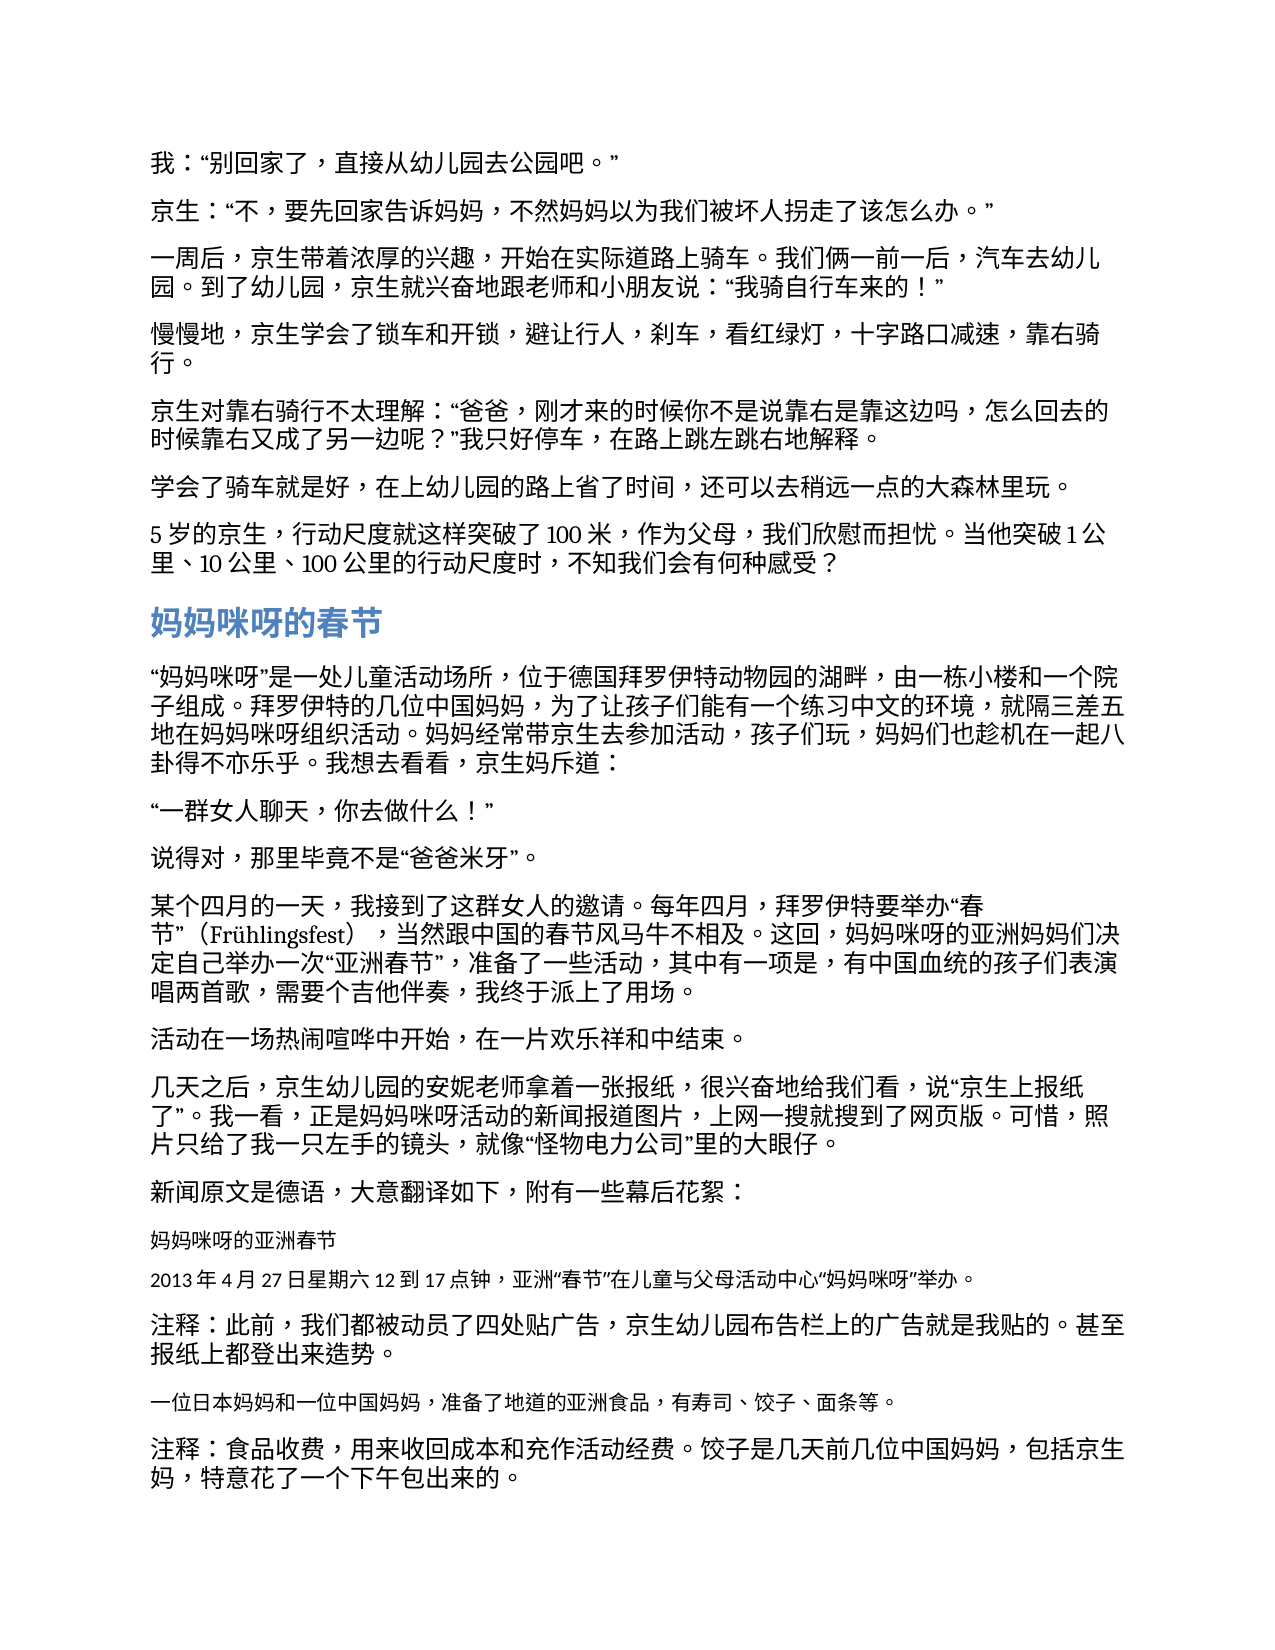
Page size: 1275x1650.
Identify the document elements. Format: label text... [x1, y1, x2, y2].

subtitle 妈妈咪呀的春节 [150, 599, 1125, 645]
text 京生对靠右骑行不太理解：“爸爸，刚才来的时候你不是说靠右是靠这边吗，怎么回去的时候靠右又成了另一边呢？”我只好停车，在路上跳左跳右地解释。 [150, 397, 1125, 455]
text 一位日本妈妈和一位中国妈妈，准备了地道的亚洲食品，有寿司、饺子、面条等。 [150, 1388, 1125, 1417]
text 注释：食品收费，用来收回成本和充作活动经费。饺子是几天前几位中国妈妈，包括京生妈，特意花了一个下午包出来的。 [150, 1436, 1125, 1493]
text 新闻原文是德语，大意翻译如下，附有一些幕后花絮： [150, 1179, 1125, 1207]
text “妈妈咪呀”是一处儿童活动场所，位于德国拜罗伊特动物园的湖畔，由一栋小楼和一个院子组成。拜罗伊特的几位中国妈妈，为了让孩子们能有一个练习中文的环境，就隔三差五地在妈妈咪呀组织活动。妈妈经常带京生去参加活动，孩子们玩，妈妈们也趁机在一起八卦得不亦乐乎。我想去看看，京生妈斥道： [150, 664, 1125, 779]
text 京生：“不，要先回家告诉妈妈，不然妈妈以为我们被坏人拐走了该怎么办。” [150, 197, 1125, 226]
text 一周后，京生带着浓厚的兴趣，开始在实际道路上骑车。我们俩一前一后，汽车去幼儿园。到了幼儿园，京生就兴奋地跟老师和小朋友说：“我骑自行车来的！” [150, 245, 1125, 302]
text 说得对，那里毕竟不是“爸爸米牙”。 [150, 845, 1125, 874]
text 学会了骑车就是好，在上幼儿园的路上省了时间，还可以去稍远一点的大森林里玩。 [150, 474, 1125, 502]
text 妈妈咪呀的亚洲春节 [150, 1226, 1125, 1255]
text 活动在一场热闹喧哗中开始，在一片欢乐祥和中结束。 [150, 1026, 1125, 1055]
text “一群女人聊天，你去做什么！” [150, 797, 1125, 826]
text 几天之后，京生幼儿园的安妮老师拿着一张报纸，很兴奋地给我们看，说“京生上报纸了”。我一看，正是妈妈咪呀活动的新闻报道图片，上网一搜就搜到了网页版。可惜，照片只给了我一只左手的镜头，就像“怪物电力公司”里的大眼仔。 [150, 1074, 1125, 1160]
text 2013年4月27日星期六12到17点钟，亚洲“春节”在儿童与父母活动中心“妈妈咪呀”举办。 [150, 1265, 1125, 1293]
text 某个四月的一天，我接到了这群女人的邀请。每年四月，拜罗伊特要举办“春节”（Frühlingsfest），当然跟中国的春节风马牛不相及。这回，妈妈咪呀的亚洲妈妈们决定自己举办一次“亚洲春节”，准备了一些活动，其中有一项是，有中国血统的孩子们表演唱两首歌，需要个吉他伴奏，我终于派上了用场。 [150, 892, 1125, 1007]
text 注释：此前，我们都被动员了四处贴广告，京生幼儿园布告栏上的广告就是我贴的。甚至报纸上都登出来造势。 [150, 1312, 1125, 1370]
text 我：“别回家了，直接从幼儿园去公园吧。” [150, 150, 1125, 179]
text 5岁的京生，行动尺度就这样突破了100米，作为父母，我们欣慰而担忧。当他突破1公里、10公里、100公里的行动尺度时，不知我们会有何种感受？ [150, 521, 1125, 579]
text 慢慢地，京生学会了锁车和开锁，避让行人，刹车，看红绿灯，十字路口减速，靠右骑行。 [150, 321, 1125, 379]
